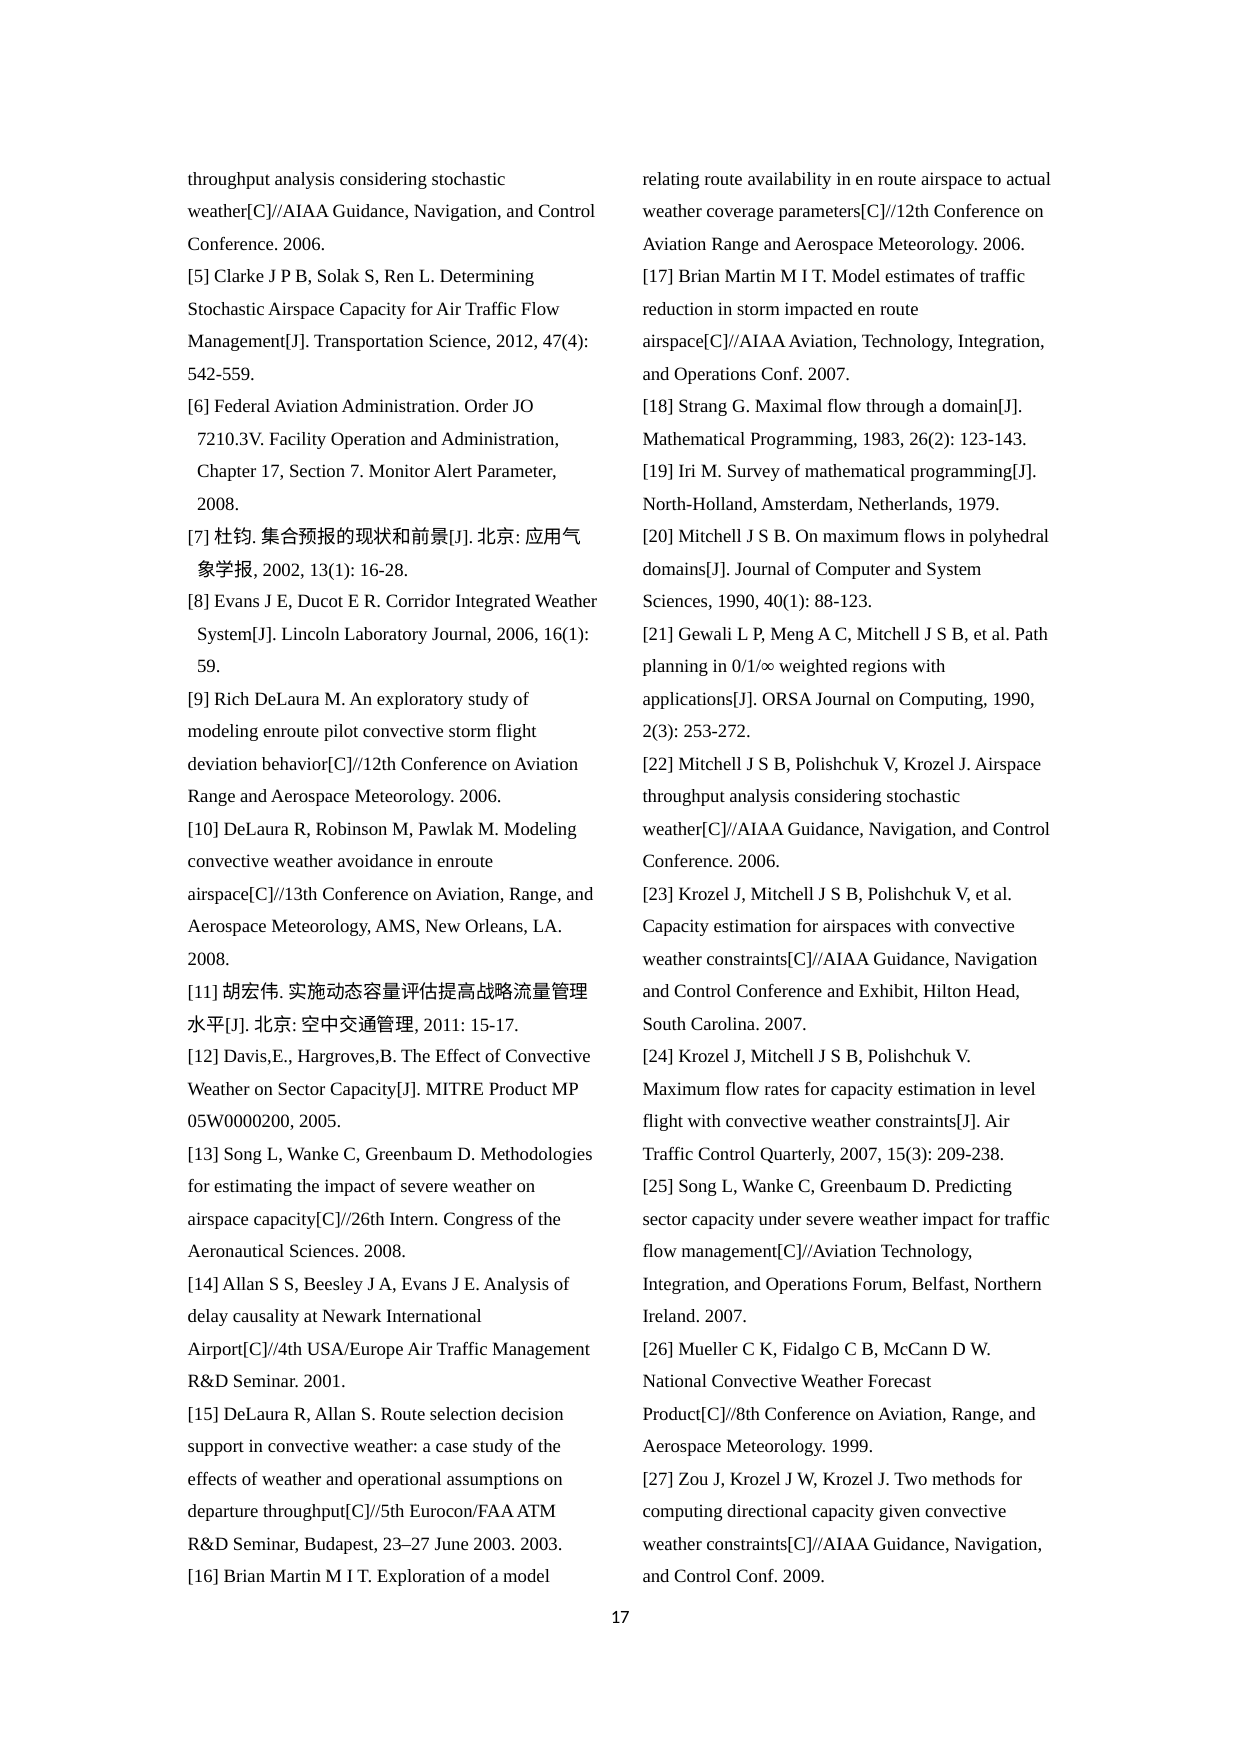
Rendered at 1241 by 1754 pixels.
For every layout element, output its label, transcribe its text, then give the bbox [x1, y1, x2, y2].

text [19] Iri M. Survey of mathematical programming[J]. North-Holland, Amsterdam, Netherlands, 1979. [642, 454, 1053, 519]
text [7] 杜钧. 集合预报的现状和前景[J]. 北京: 应用气象学报, 2002, 13(1): 16-28. [187, 519, 598, 584]
text [16] Brian Martin M I T. Exploration of a model relating route availability in en route airspace to actual weather coverage parameters[C]//12th Conference on Aviation Range and Aerospace Meteorology. 2006. [187, 1559, 598, 1592]
text [27] Zou J, Krozel J W, Krozel J. Two methods for computing directional capacity given convective weather constraints[C]//AIAA Guidance, Navigation, and Control Conf. 2009. [642, 1462, 1053, 1592]
text [23] Krozel J, Mitchell J S B, Polishchuk V, et al. Capacity estimation for airspaces with convective weather constraints[C]//AIAA Guidance, Navigation and Control Conference and Exhibit, Hilton Head, South Carolina. 2007. [642, 877, 1053, 1039]
text [12] Davis,E., Hargroves,B. The Effect of Convective Weather on Sector Capacity[J]. MITRE Product MP 05W0000200, 2005. [187, 1039, 598, 1137]
text [22] Mitchell J S B, Polishchuk V, Krozel J. Airspace throughput analysis considering stochastic weather[C]//AIAA Guidance, Navigation, and Control Conference. 2006. [642, 747, 1053, 877]
text [11] 胡宏伟. 实施动态容量评估提高战略流量管理水平[J]. 北京: 空中交通管理, 2011: 15-17. [187, 974, 598, 1039]
text [6] Federal Aviation Administration. Order JO 7210.3V. Facility Operation and Administration, Chapter 17, Section 7. Monitor Alert Parameter, 2008. [187, 389, 598, 519]
text [13] Song L, Wanke C, Greenbaum D. Methodologies for estimating the impact of severe weather on airspace capacity[C]//26th Intern. Congress of the Aeronautical Sciences. 2008. [187, 1137, 598, 1267]
text [17] Brian Martin M I T. Model estimates of traffic reduction in storm impacted en route airspace[C]//AIAA Aviation, Technology, Integration, and Operations Conf. 2007. [642, 259, 1053, 389]
text [21] Gewali L P, Meng A C, Mitchell J S B, et al. Path planning in 0/1/∞ weighted regions with applications[J]. ORSA Journal on Computing, 1990, 2(3): 253-272. [642, 617, 1053, 747]
text [9] Rich DeLaura M. An exploratory study of modeling enroute pilot convective storm flight deviation behavior[C]//12th Conference on Aviation Range and Aerospace Meteorology. 2006. [187, 682, 598, 812]
text [15] DeLaura R, Allan S. Route selection decision support in convective weather: a case study of the effects of weather and operational assumptions on departure throughput[C]//5th Eurocon/FAA ATM R&D Seminar, Budapest, 23–27 June 2003. 2003. [187, 1397, 598, 1559]
text [10] DeLaura R, Robinson M, Pawlak M. Modeling convective weather avoidance in enroute airspace[C]//13th Conference on Aviation, Range, and Aerospace Meteorology, AMS, New Orleans, LA. 2008. [187, 812, 598, 974]
text [16] Brian Martin M I T. Exploration of a model relating route availability in en route airspace to actual weather coverage parameters[C]//12th Conference on Aviation Range and Aerospace Meteorology. 2006. [642, 162, 1053, 259]
text [14] Allan S S, Beesley J A, Evans J E. Analysis of delay causality at Newark International Airport[C]//4th USA/Europe Air Traffic Management R&D Seminar. 2001. [187, 1267, 598, 1397]
text [20] Mitchell J S B. On maximum flows in polyhedral domains[J]. Journal of Computer and System Sciences, 1990, 40(1): 88-123. [642, 519, 1053, 617]
text [5] Clarke J P B, Solak S, Ren L. Determining Stochastic Airspace Capacity for Air Traffic Flow Management[J]. Transportation Science, 2012, 47(4): 542-559. [187, 259, 598, 389]
text [26] Mueller C K, Fidalgo C B, McCann D W. National Convective Weather Forecast Product[C]//8th Conference on Aviation, Range, and Aerospace Meteorology. 1999. [642, 1332, 1053, 1462]
text [18] Strang G. Maximal flow through a domain[J]. Mathematical Programming, 1983, 26(2): 123-143. [642, 389, 1053, 454]
text [8] Evans J E, Ducot E R. Corridor Integrated Weather System[J]. Lincoln Laboratory Journal, 2006, 16(1): 59. [187, 584, 598, 682]
text [24] Krozel J, Mitchell J S B, Polishchuk V. Maximum flow rates for capacity estimation in level flight with convective weather constraints[J]. Air Traffic Control Quarterly, 2007, 15(3): 209-238. [642, 1039, 1053, 1169]
text [25] Song L, Wanke C, Greenbaum D. Predicting sector capacity under severe weather impact for traffic flow management[C]//Aviation Technology, Integration, and Operations Forum, Belfast, Northern Ireland. 2007. [642, 1169, 1053, 1332]
